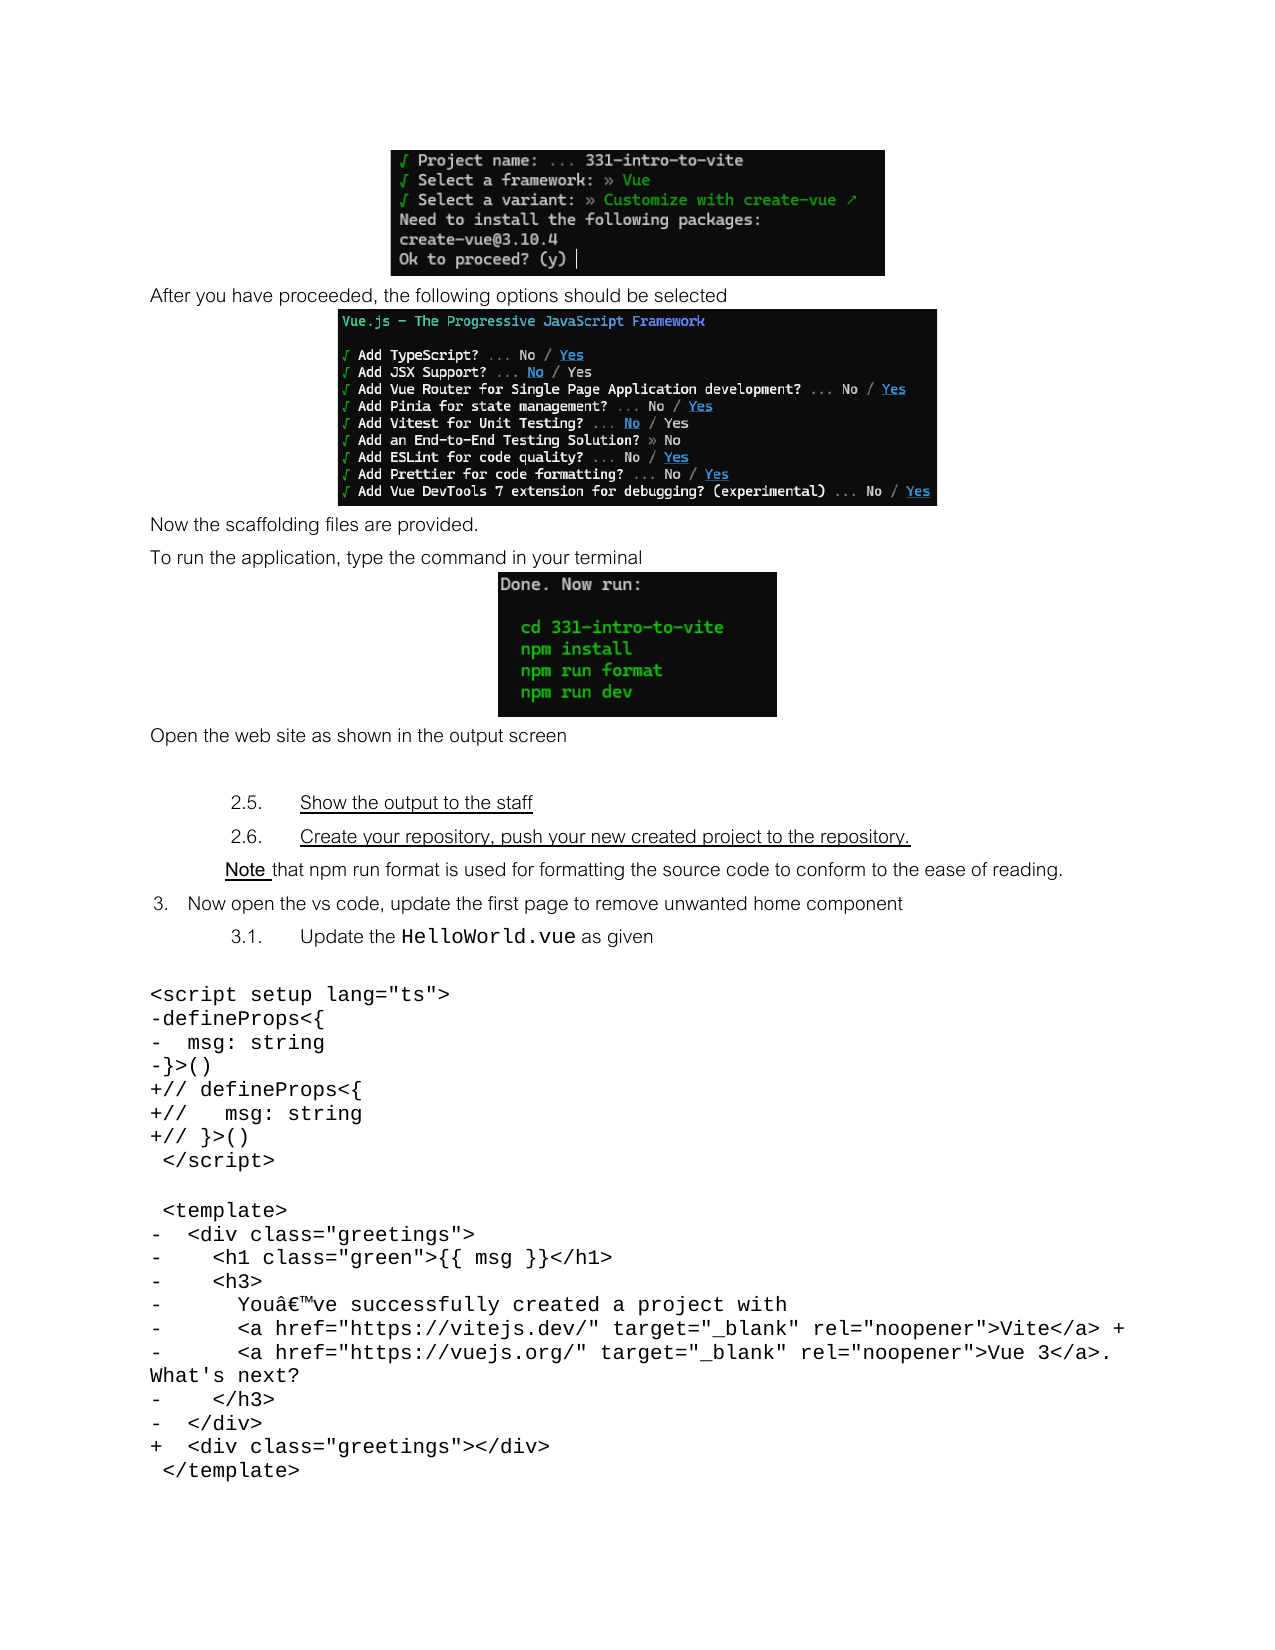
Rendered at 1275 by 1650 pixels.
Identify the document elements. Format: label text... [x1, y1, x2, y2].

text - <a href="https://vitejs.dev/" target="_blank" rel="noopener">Vite</a> + [150, 1318, 1125, 1342]
text - </h3> [150, 1389, 1125, 1413]
text -defineProps<{ [150, 1008, 1125, 1032]
text - Youâ€™ve successfully created a project with [150, 1294, 1125, 1318]
text </template> [150, 1460, 1125, 1484]
text Now the scaffolding files are provided. [150, 505, 1125, 539]
text +// }>() [150, 1126, 1125, 1150]
text - <h1 class="green">{{ msg }}</h1> [150, 1247, 1125, 1271]
list Update the HelloWorld.vue as given [262, 917, 1125, 951]
picture [498, 572, 777, 717]
text - <a href="https://vuejs.org/" target="_blank" rel="noopener">Vue 3</a>. What's next? [150, 1342, 1125, 1389]
list Show the output to the staff [262, 783, 1125, 817]
text <script setup lang="ts"> [150, 984, 1125, 1008]
list Create your repository, push your new created project to the repository. [262, 817, 1125, 850]
text +// defineProps<{ [150, 1079, 1125, 1103]
text - <div class="greetings"> [150, 1223, 1125, 1247]
text - </div> [150, 1413, 1125, 1436]
picture [390, 150, 885, 276]
text - msg: string [150, 1032, 1125, 1055]
text After you have proceeded, the following options should be selected [150, 276, 1125, 309]
text - <h3> [150, 1271, 1125, 1294]
text <template> [150, 1200, 1125, 1223]
list Now open the vs code, update the first page to remove unwanted home component [169, 884, 1125, 917]
text +// msg: string [150, 1103, 1125, 1126]
picture [337, 309, 938, 506]
text Note that npm run format is used for formatting the source code to conform to the ease of reading. [225, 850, 1125, 884]
text + <div class="greetings"></div> [150, 1436, 1125, 1460]
text Open the web site as shown in the output screen [150, 717, 1125, 750]
text </script> [150, 1150, 1125, 1173]
text To run the application, type the command in your terminal [150, 539, 1125, 572]
text -}>() [150, 1055, 1125, 1079]
